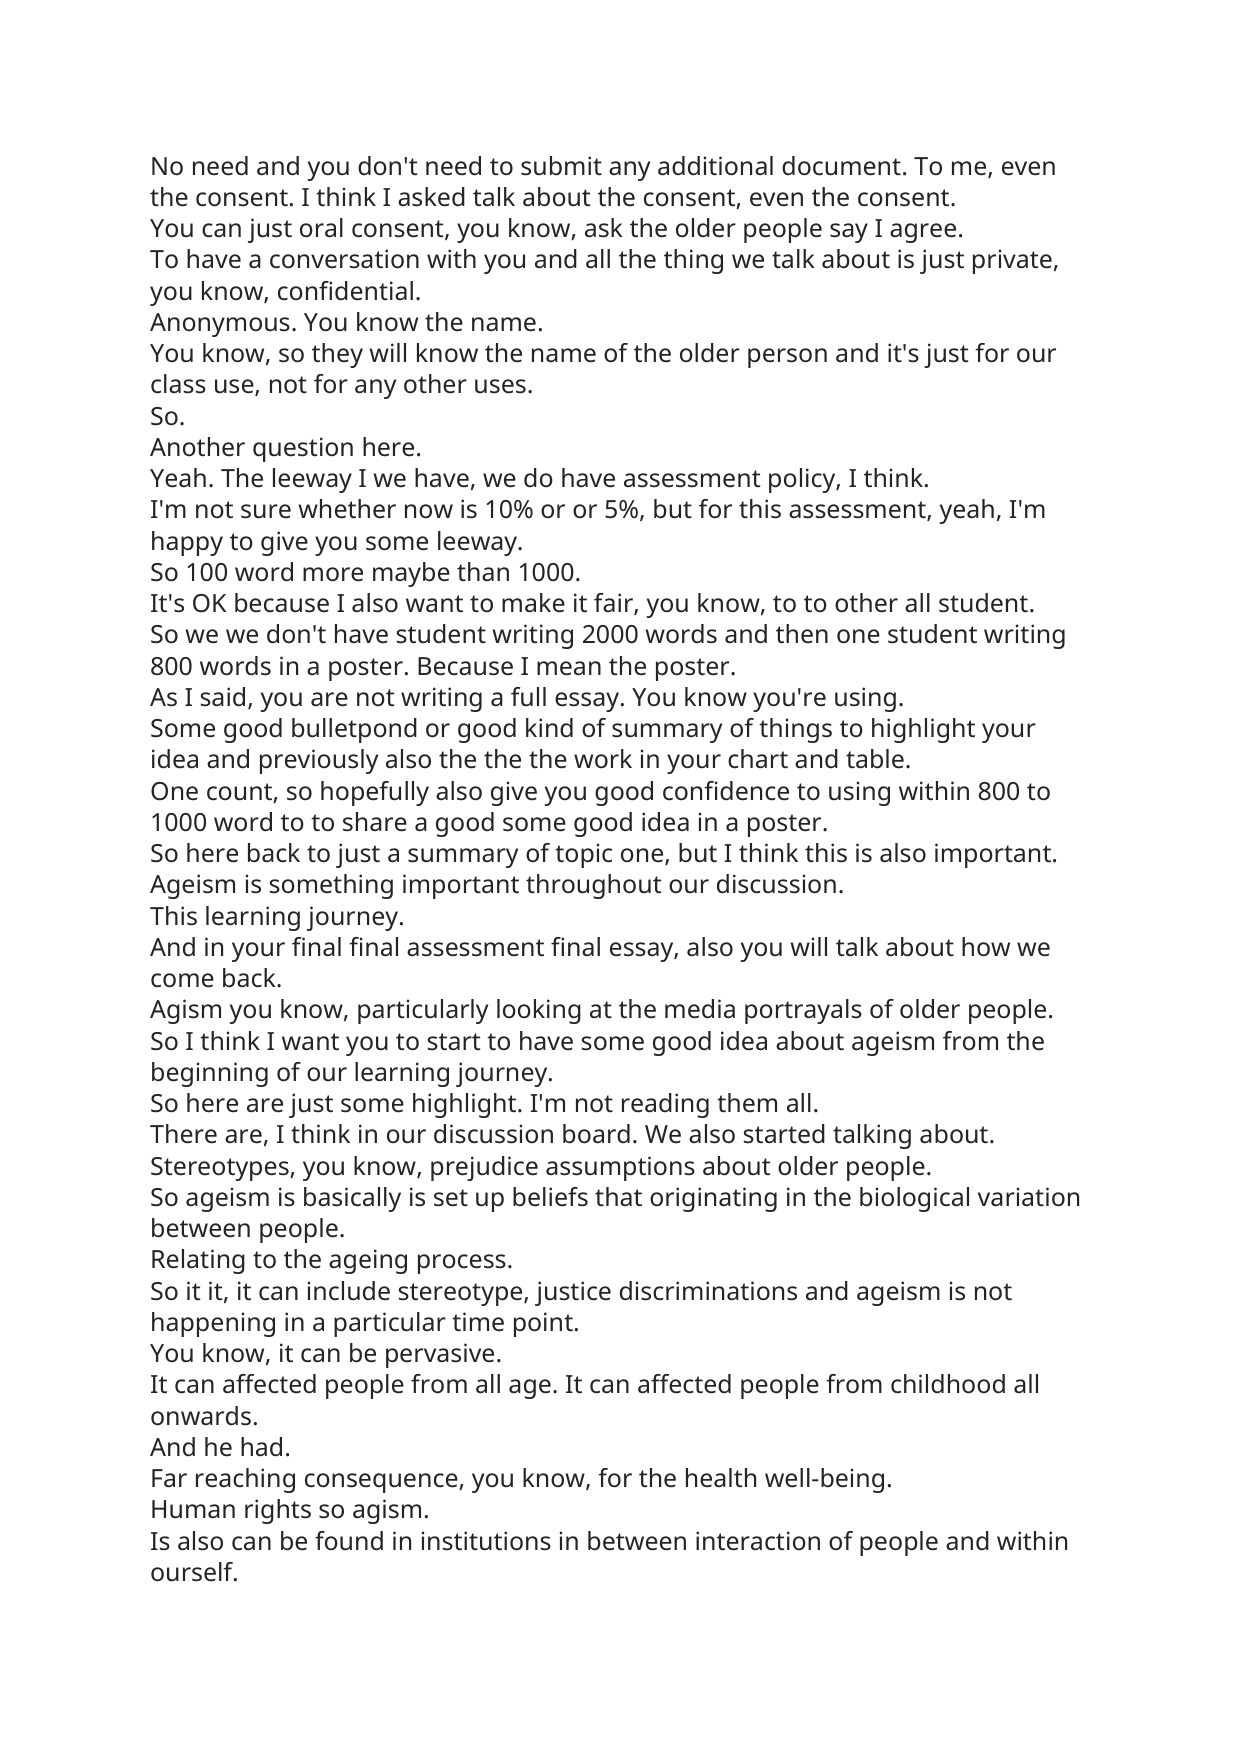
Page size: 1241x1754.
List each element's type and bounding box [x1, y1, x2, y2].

text [150, 150, 1090, 1587]
